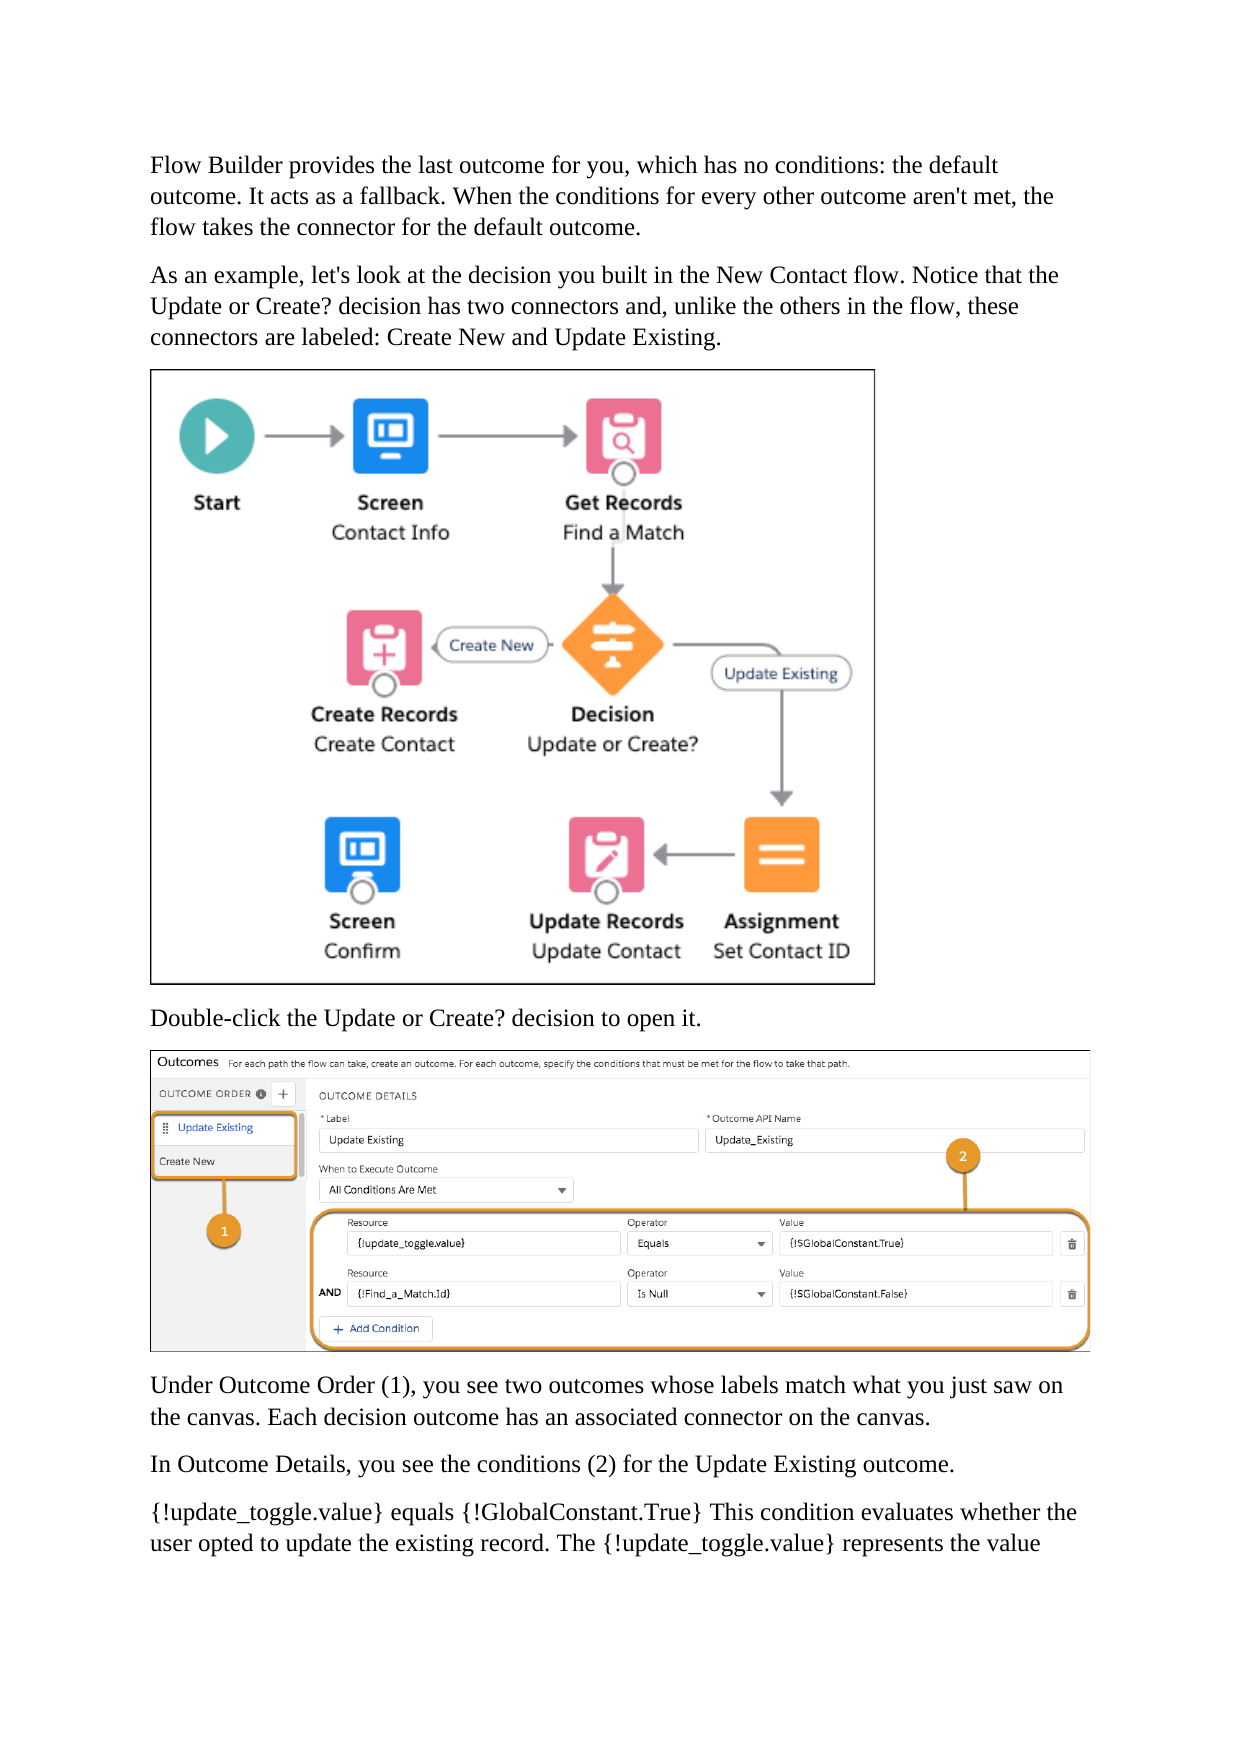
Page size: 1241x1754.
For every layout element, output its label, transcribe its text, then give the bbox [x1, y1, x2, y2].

text Double-click the Update or Create? decision to open it. [150, 1003, 1090, 1032]
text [150, 1497, 1090, 1557]
picture [150, 1050, 1091, 1352]
text Flow Builder provides the last outcome for you, which has no conditions: the default outcome. It acts as a fallback. When the conditions for every other outcome aren't met, the flow takes the connector for the default outcome. [150, 150, 1090, 241]
text In Outcome Details, you see the conditions (2) for the Update Existing outcome. [150, 1449, 1090, 1478]
picture [150, 369, 876, 985]
text As an example, let's look at the decision you built in the New Contact flow. Notice that the Update or Create? decision has two connectors and, unlike the others in the flow, these connectors are labeled: Create New and Update Existing. [150, 260, 1090, 351]
text Under Outcome Order (1), you see two outcomes whose labels match what you just saw on the canvas. Each decision outcome has an associated connector on the canvas. [150, 1371, 1090, 1430]
